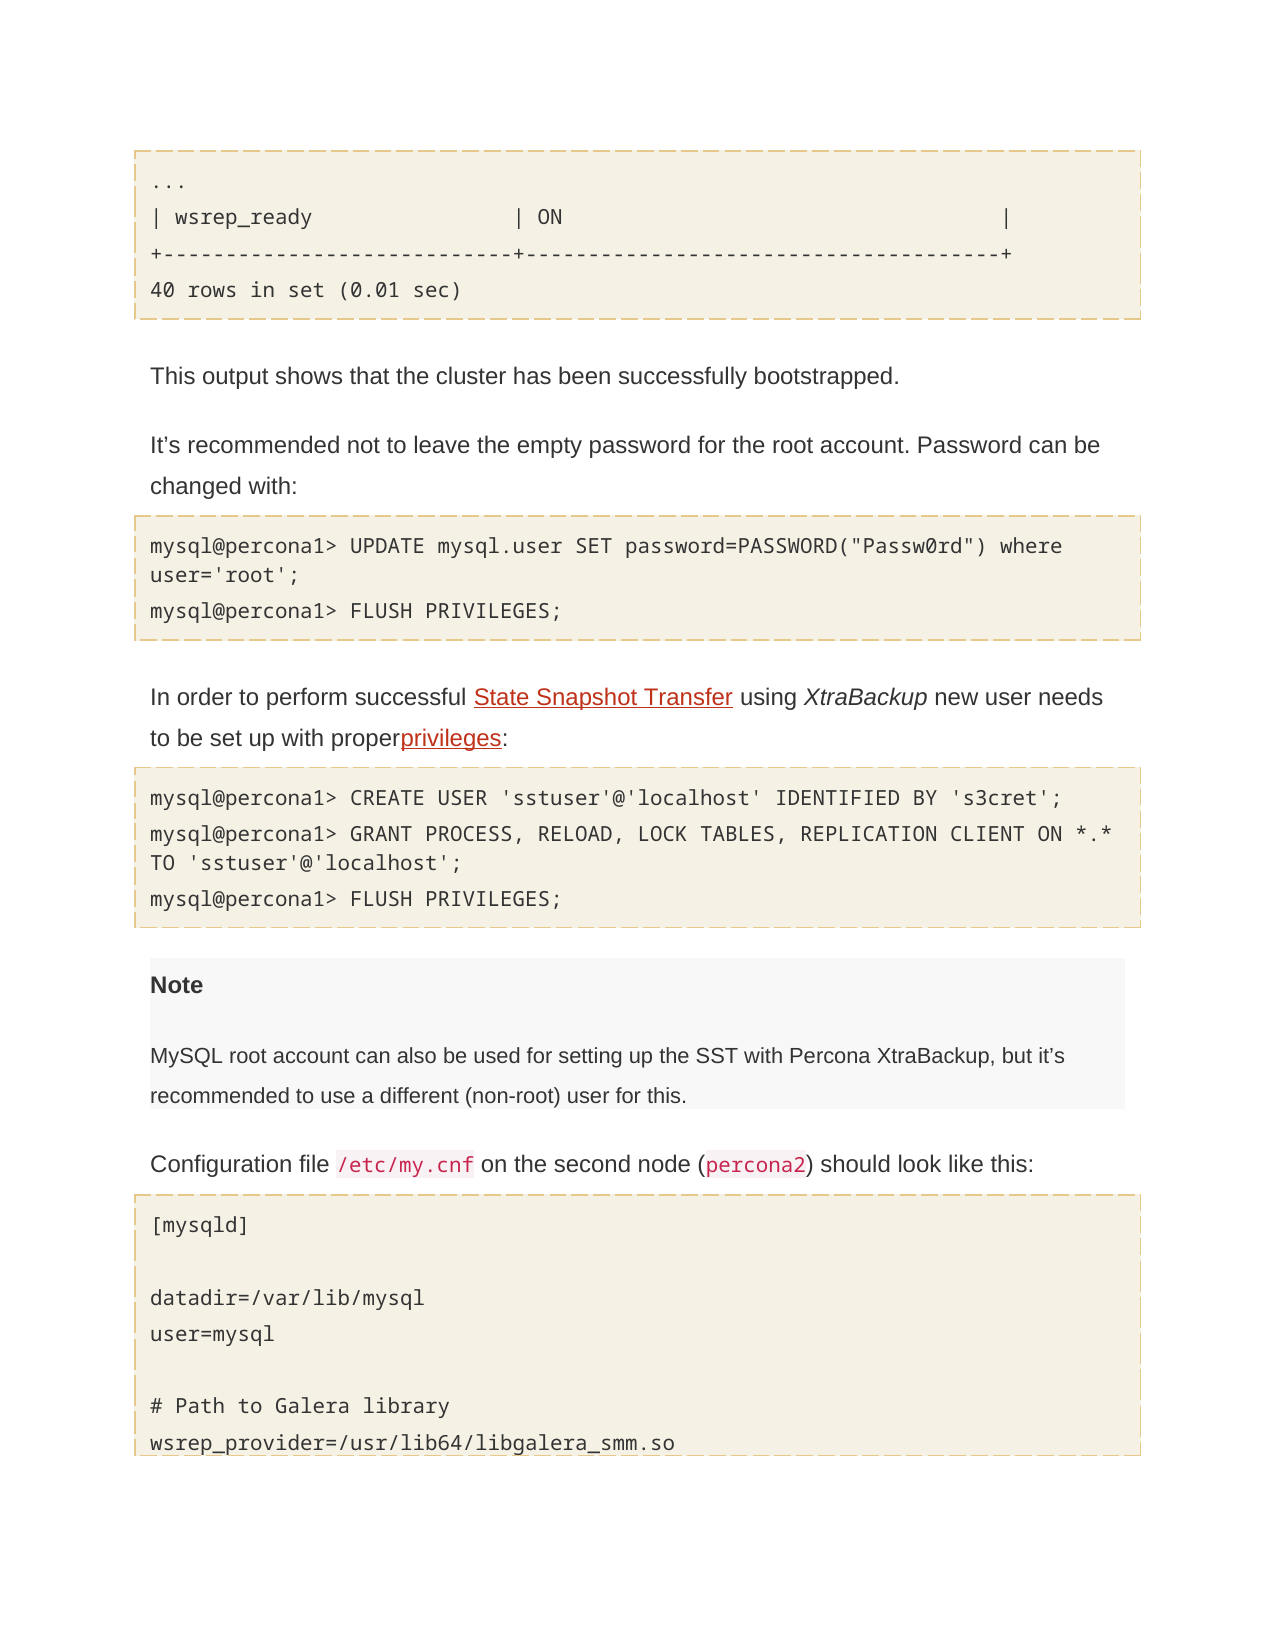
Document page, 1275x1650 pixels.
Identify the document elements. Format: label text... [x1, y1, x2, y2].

text [mysqld] [134, 1194, 1141, 1230]
text # Path to Galera library [134, 1375, 1141, 1412]
text mysql@percona1> FLUSH PRIVILEGES; [134, 580, 1141, 641]
text | wsrep_ready | ON | [134, 186, 1141, 222]
text mysql@percona1> CREATE USER 'sstuser'@'localhost' IDENTIFIED BY 's3cret'; [134, 767, 1141, 803]
text MySQL root account can also be used for setting up the SST with Percona XtraBackup, but it’s recommended to use a different (non-root) user for this. [150, 1027, 1125, 1109]
text mysql@percona1> UPDATE mysql.user SET password=PASSWORD("Passw0rd") where user='root'; [134, 515, 1141, 580]
text mysql@percona1> GRANT PROCESS, RELOAD, LOCK TABLES, REPLICATION CLIENT ON *.* TO 'sstuser'@'localhost'; [134, 803, 1141, 868]
text datadir=/var/lib/mysql [134, 1267, 1141, 1303]
text Configuration file /etc/my.cnf on the second node (percona2) should look like this: [150, 1138, 1125, 1178]
text mysql@percona1> FLUSH PRIVILEGES; [134, 868, 1141, 928]
text This output shows that the cluster has been successfully bootstrapped. [150, 349, 1125, 389]
text +----------------------------+--------------------------------------+ [134, 222, 1141, 259]
text In order to perform successful State Snapshot Transfer using XtraBackup new user needs to be set up with properprivileges: [150, 670, 1125, 751]
text Note [150, 958, 1125, 998]
text 40 rows in set (0.01 sec) [134, 259, 1141, 319]
text ... [134, 150, 1141, 186]
text It’s recommended not to leave the empty password for the root account. Password can be changed with: [150, 418, 1125, 500]
text wsrep_provider=/usr/lib64/libgalera_smm.so [134, 1412, 1141, 1456]
text user=mysql [134, 1303, 1141, 1339]
